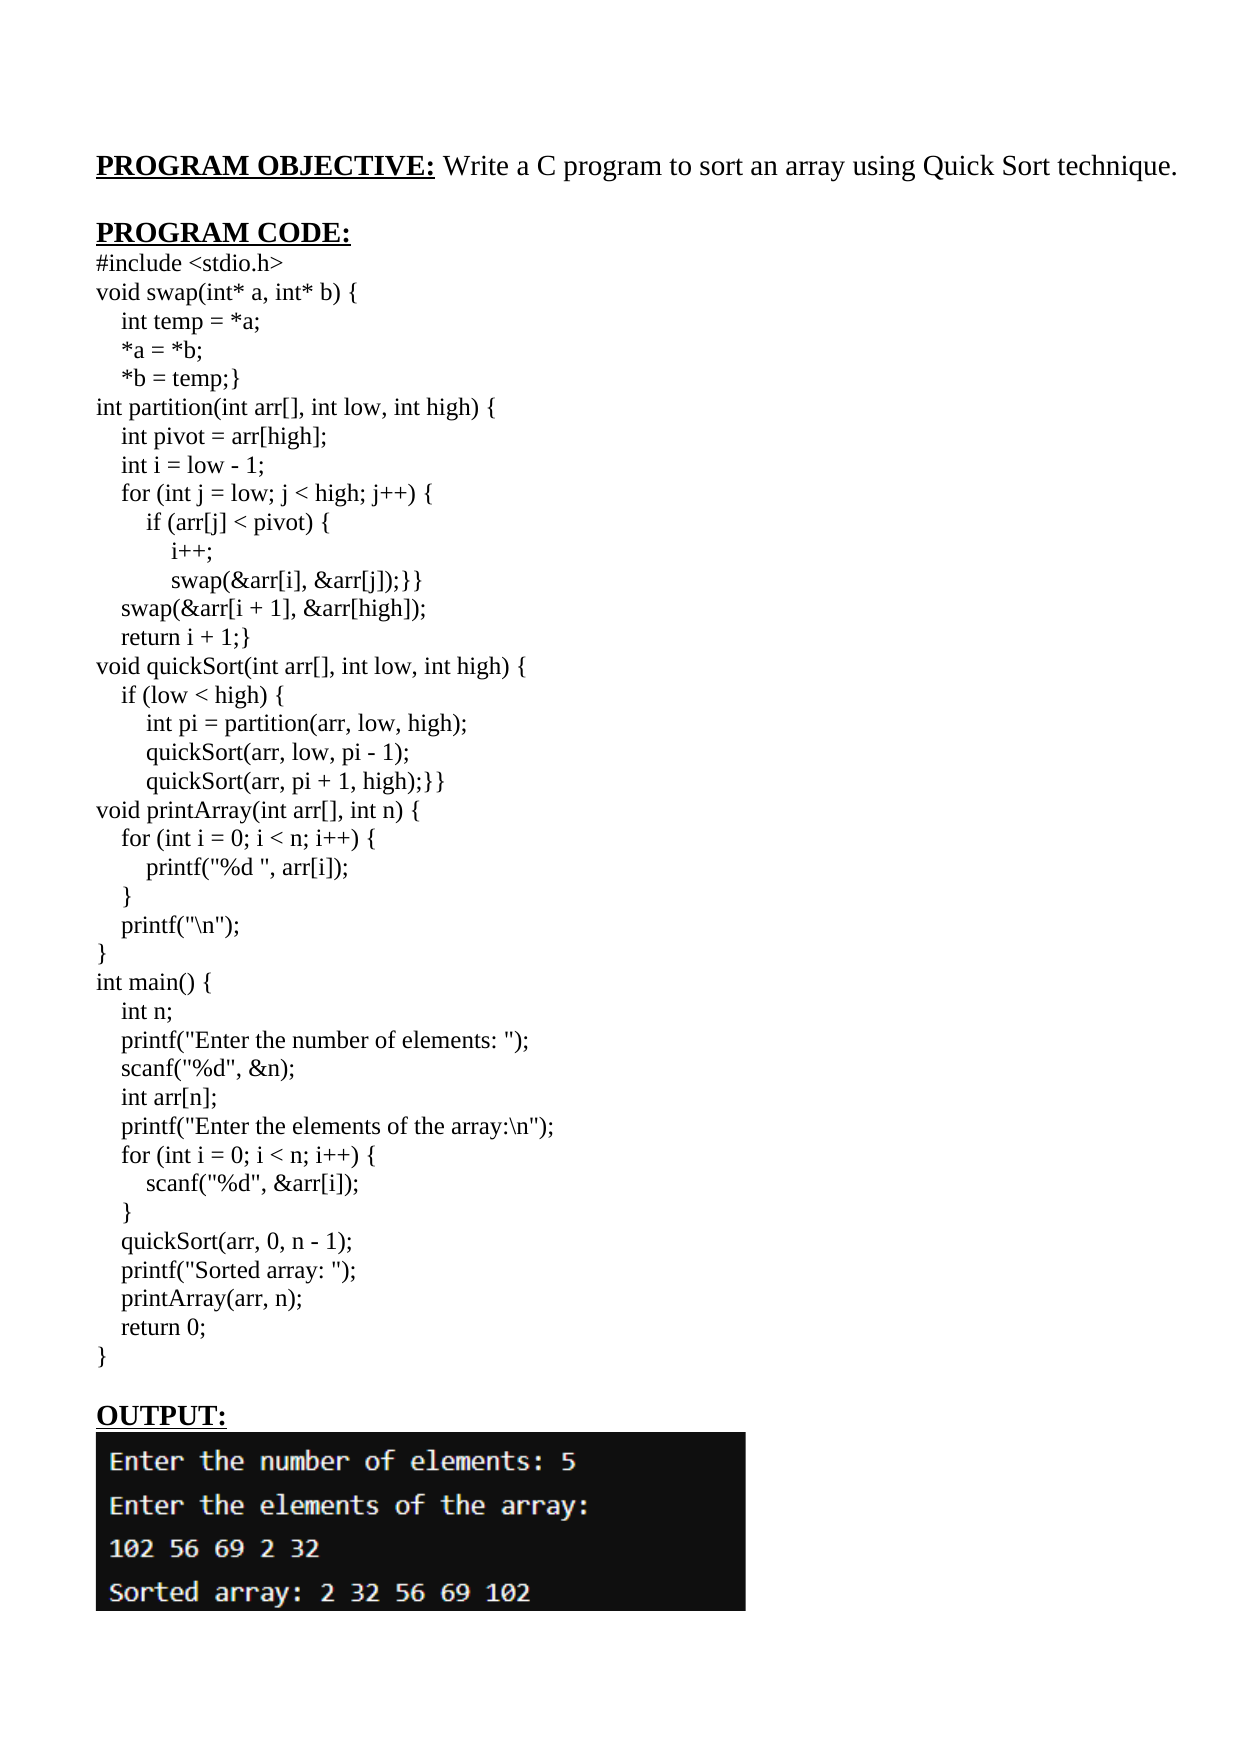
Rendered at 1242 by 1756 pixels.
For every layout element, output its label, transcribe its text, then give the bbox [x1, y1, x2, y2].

text } [96, 1341, 1204, 1370]
text scanf("%d", &n); [96, 1053, 1204, 1082]
text int n; [96, 996, 1204, 1025]
text if (arr[j] < pivot) { [96, 507, 1204, 536]
text void printArray(int arr[], int n) { [96, 795, 1204, 823]
text } [96, 938, 1204, 967]
text PROGRAM CODE: [96, 215, 1204, 248]
text swap(&arr[i], &arr[j]);}} [96, 565, 1204, 593]
text *a = *b; [96, 335, 1204, 363]
text void swap(int* a, int* b) { [96, 277, 1204, 306]
text for (int j = low; j < high; j++) { [96, 478, 1204, 507]
text int arr[n]; [96, 1082, 1204, 1111]
text printf("Sorted array: "); [96, 1255, 1204, 1283]
text printf("Enter the elements of the array:\n"); [96, 1111, 1204, 1140]
text if (low < high) { [96, 680, 1204, 708]
text printf("Enter the number of elements: "); [96, 1025, 1204, 1053]
text scanf("%d", &arr[i]); [96, 1168, 1204, 1197]
text } [96, 881, 1204, 910]
text #include <stdio.h> [96, 248, 1204, 277]
text *b = temp;} [96, 363, 1204, 392]
text int partition(int arr[], int low, int high) { [96, 392, 1204, 421]
text int i = low - 1; [96, 450, 1204, 478]
text return 0; [96, 1312, 1204, 1341]
text quickSort(arr, 0, n - 1); [96, 1226, 1204, 1255]
text i++; [96, 536, 1204, 565]
picture [95, 1432, 746, 1611]
text printf("%d ", arr[i]); [96, 852, 1204, 881]
text for (int i = 0; i < n; i++) { [96, 823, 1204, 852]
text printf("\n"); [96, 910, 1204, 938]
text for (int i = 0; i < n; i++) { [96, 1140, 1204, 1168]
text return i + 1;} [96, 622, 1204, 651]
text void quickSort(int arr[], int low, int high) { [96, 651, 1204, 680]
text int pi = partition(arr, low, high); [96, 708, 1204, 737]
text quickSort(arr, pi + 1, high);}} [96, 766, 1204, 795]
text PROGRAM OBJECTIVE: Write a C program to sort an array using Quick Sort technique. [96, 148, 1204, 181]
text int temp = *a; [96, 306, 1204, 335]
text OUTPUT: [96, 1398, 1204, 1432]
text } [96, 1197, 1204, 1226]
text int main() { [96, 967, 1204, 996]
text printArray(arr, n); [96, 1283, 1204, 1312]
text int pivot = arr[high]; [96, 421, 1204, 450]
text swap(&arr[i + 1], &arr[high]); [96, 593, 1204, 622]
text quickSort(arr, low, pi - 1); [96, 737, 1204, 766]
